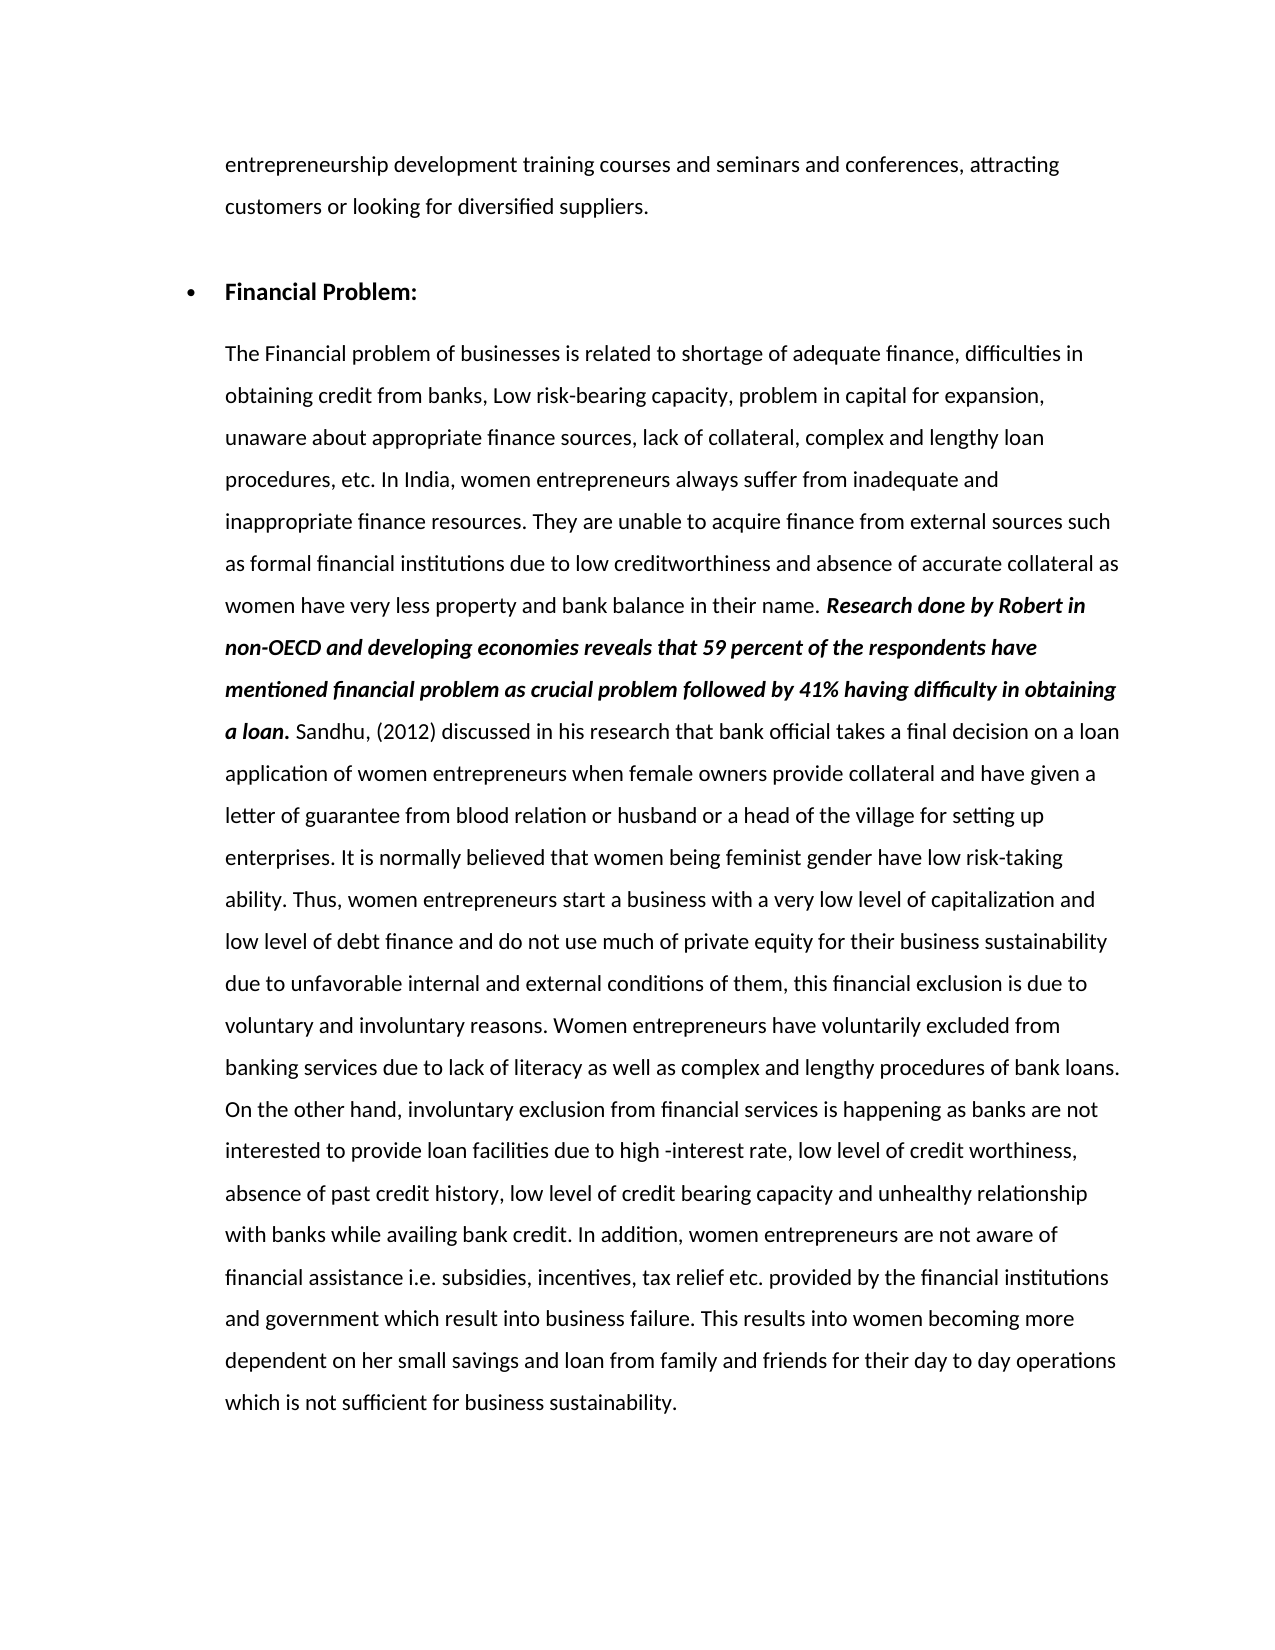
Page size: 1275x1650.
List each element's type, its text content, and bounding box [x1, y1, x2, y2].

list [225, 150, 1125, 220]
list The Financial problem of businesses is related to shortage of adequate finance, difficulties in obtaining credit from banks, Low risk-bearing capacity, problem in capital for expansion, unaware about appropriate finance sources, lack of collateral, complex and lengthy loan procedures, etc. In India, women entrepreneurs always suffer from inadequate and inappropriate finance resources. They are unable to acquire finance from external sources such as formal financial institutions due to low creditworthiness and absence of accurate collateral as women have very less property and bank balance in their name. Research done by Robert in non-OECD and developing economies reveals that 59 percent of the respondents have mentioned financial problem as crucial problem followed by 41% having difficulty in obtaining a loan. Sandhu, (2012) discussed in his research that bank official takes a final decision on a loan application of women entrepreneurs when female owners provide collateral and have given a letter of guarantee from blood relation or husband or a head of the village for setting up enterprises. It is normally believed that women being feminist gender have low risk-taking ability. Thus, women entrepreneurs start a business with a very low level of capitalization and low level of debt finance and do not use much of private equity for their business sustainability due to unfavorable internal and external conditions of them, this financial exclusion is due to voluntary and involuntary reasons. Women entrepreneurs have voluntarily excluded from banking services due to lack of literacy as well as complex and lengthy procedures of bank loans. On the other hand, involuntary exclusion from financial services is happening as banks are not interested to provide loan facilities due to high -interest rate, low level of credit worthiness, absence of past credit history, low level of credit bearing capacity and unhealthy relationship with banks while availing bank credit. In addition, women entrepreneurs are not aware of financial assistance i.e. subsidies, incentives, tax relief etc. provided by the financial institutions and government which result into business failure. This results into women becoming more dependent on her small savings and loan from family and friends for their day to day operations which is not sufficient for business sustainability. [225, 339, 1125, 1417]
list Financial Problem: [187, 276, 1125, 306]
